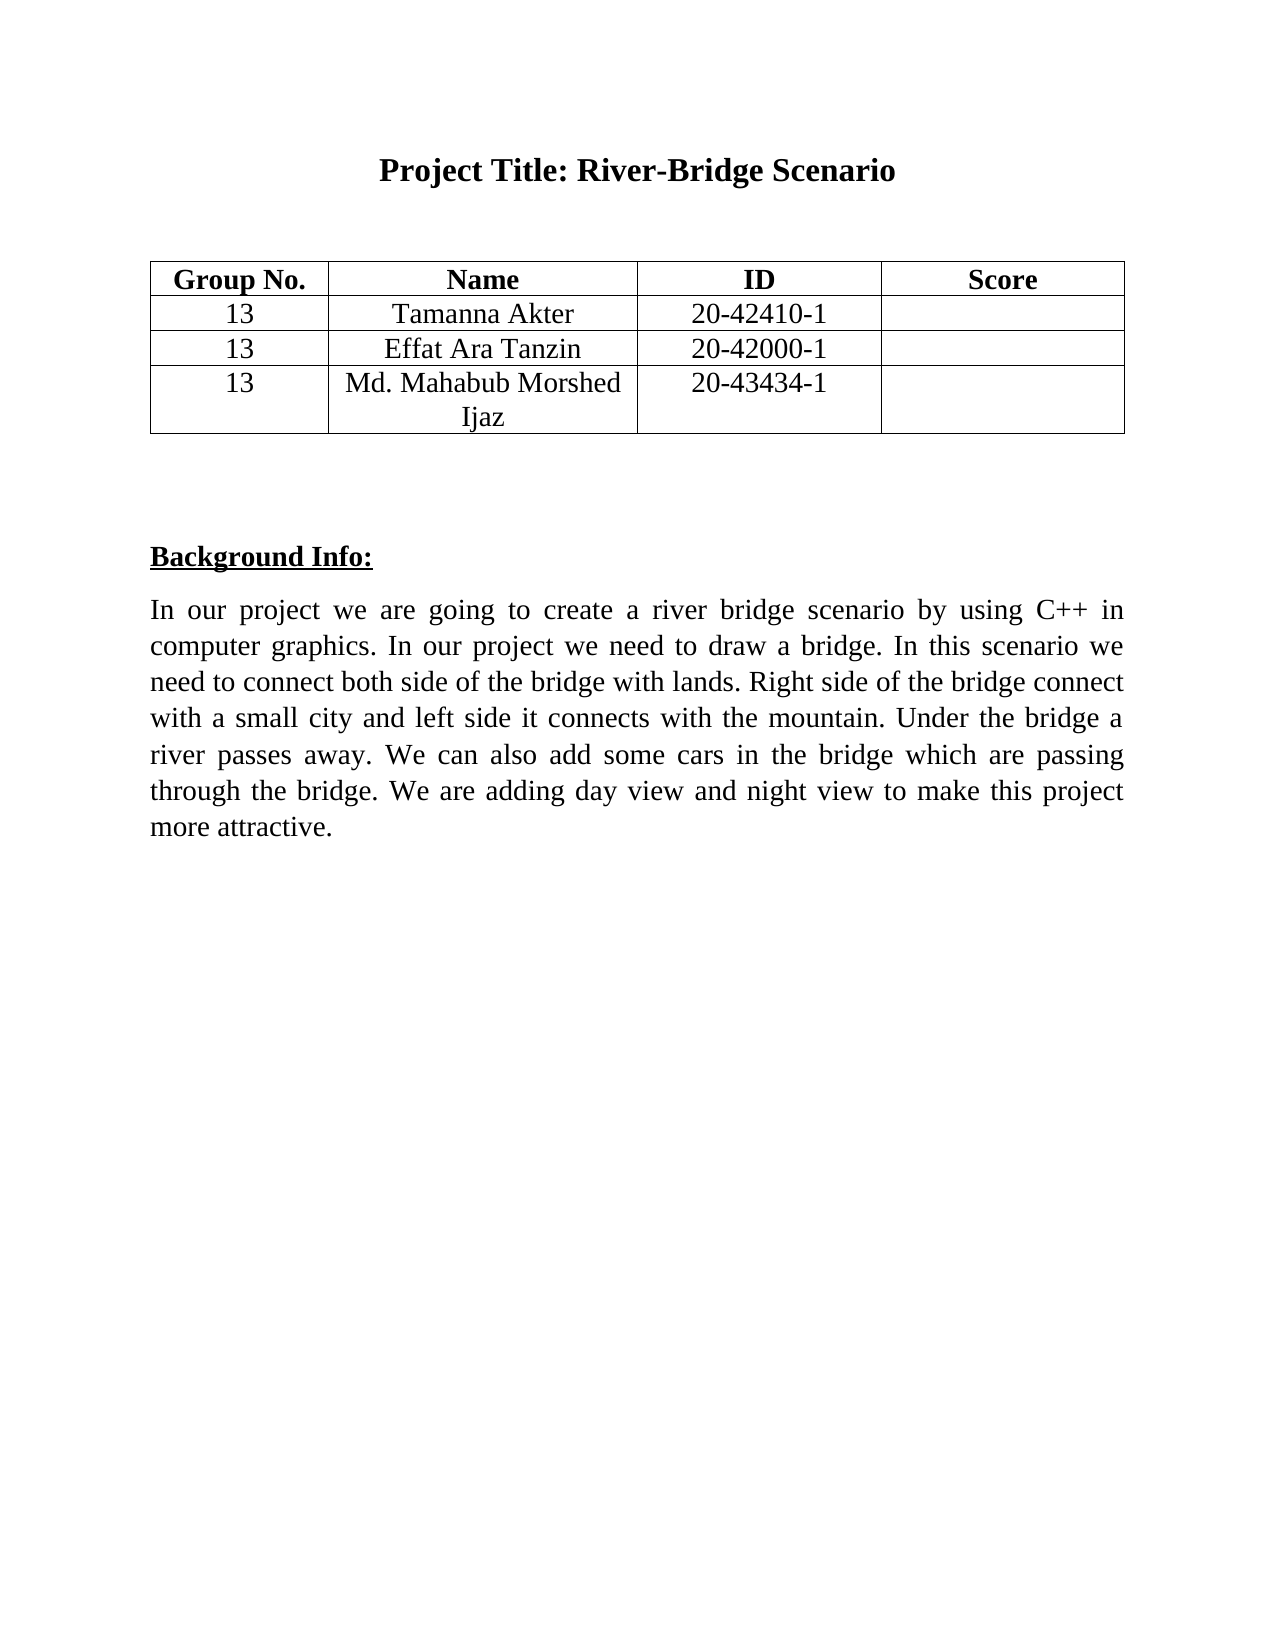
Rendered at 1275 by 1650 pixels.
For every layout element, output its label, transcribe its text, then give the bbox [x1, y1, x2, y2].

table_cell Effat Ara Tanzin [329, 331, 637, 364]
table_cell 20-43434-1 [638, 366, 881, 433]
table_cell [882, 296, 1124, 330]
table_header Name [329, 262, 637, 295]
table_cell 13 [151, 331, 328, 364]
table_cell [882, 366, 1124, 433]
table_cell Tamanna Akter [329, 296, 637, 330]
table_header Group No. [151, 262, 328, 295]
text Project Title: River-Bridge Scenario [150, 150, 1125, 188]
table_cell Md. Mahabub Morshed Ijaz [329, 366, 637, 433]
table_cell 13 [151, 366, 328, 433]
table_header ID [638, 262, 881, 295]
table_cell 20-42000-1 [638, 331, 881, 364]
table_header Score [882, 262, 1124, 295]
text In our project we are going to create a river bridge scenario by using C++ in computer graphics. In our project we need to draw a bridge. In this scenario we need to connect both side of the bridge with lands. Right side of the bridge connect with a small city and left side it connects with the mountain. Under the bridge a river passes away. We can also add some cars in the bridge which are passing through the bridge. We are adding day view and night view to make this project more attractive. [150, 592, 1125, 843]
text Background Info: [150, 539, 1125, 573]
table_cell [882, 331, 1124, 364]
table_cell 13 [151, 296, 328, 330]
table_cell 20-42410-1 [638, 296, 881, 330]
